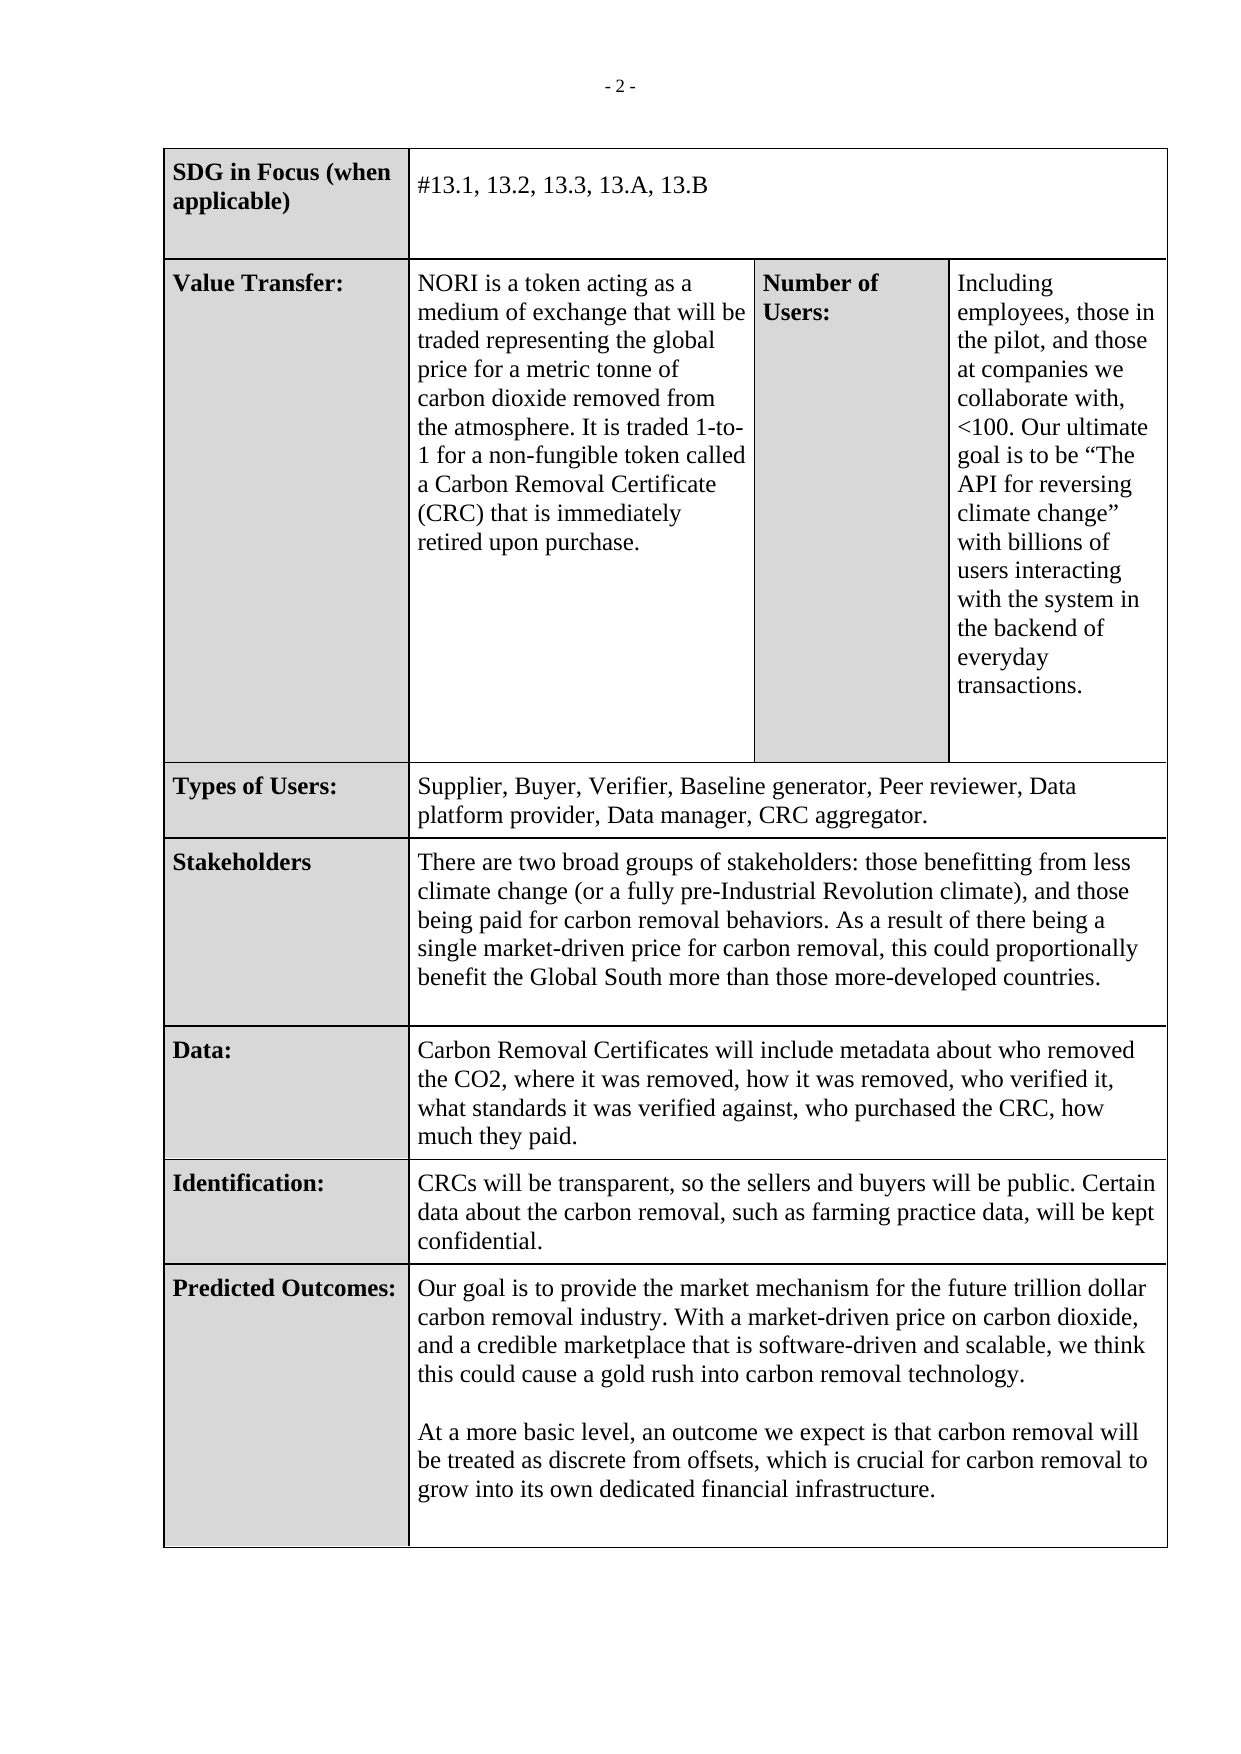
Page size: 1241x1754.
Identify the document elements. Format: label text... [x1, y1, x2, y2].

table_cell Value Transfer: [165, 260, 408, 762]
table_cell There are two broad groups of stakeholders: those benefitting from less climate change (or a fully pre-Industrial Revolution climate), and those being paid for carbon removal behaviors. As a result of there being a single market-driven price for carbon removal, this could proportionally benefit the Global South more than those more-developed countries. [410, 837, 1167, 1025]
table_cell Our goal is to provide the market mechanism for the future trillion dollar carbon removal industry. With a market-driven price on carbon dioxide, and a credible marketplace that is software-driven and scalable, we think this could cause a gold rush into carbon removal technology. At a more basic level, an outcome we expect is that carbon removal will be treated as discrete from offsets, which is crucial for carbon removal to grow into its own dedicated financial infrastructure. [410, 1263, 1167, 1546]
table_cell #13.1, 13.2, 13.3, 13.A, 13.B [410, 149, 1167, 258]
table_cell Predicted Outcomes: [165, 1265, 408, 1546]
table_cell Stakeholders [165, 839, 408, 1025]
table_cell Types of Users: [165, 763, 408, 837]
table_cell Carbon Removal Certificates will include metadata about who removed the CO2, where it was removed, how it was removed, who verified it, what standards it was verified against, who purchased the CRC, how much they paid. [410, 1025, 1167, 1158]
table_cell NORI is a token acting as a medium of exchange that will be traded representing the global price for a metric tonne of carbon dioxide removed from the atmosphere. It is traded 1-to-1 for a non-fungible token called a Carbon Removal Certificate (CRC) that is immediately retired upon purchase. [410, 260, 754, 762]
table_cell Identification: [165, 1160, 408, 1263]
table_cell Supplier, Buyer, Verifier, Baseline generator, Peer reviewer, Data platform provider, Data manager, CRC aggregator. [410, 762, 1167, 837]
table_cell SDG in Focus (when applicable) [165, 149, 408, 258]
table_cell Including employees, those in the pilot, and those at companies we collaborate with, <100. Our ultimate goal is to be “The API for reversing climate change” with billions of users interacting with the system in the backend of everyday transactions. [950, 258, 1167, 762]
table_cell Number of Users: [755, 260, 948, 762]
table_cell CRCs will be transparent, so the sellers and buyers will be public. Certain data about the carbon removal, such as farming practice data, will be kept confidential. [410, 1159, 1167, 1263]
table_cell Data: [165, 1027, 408, 1158]
